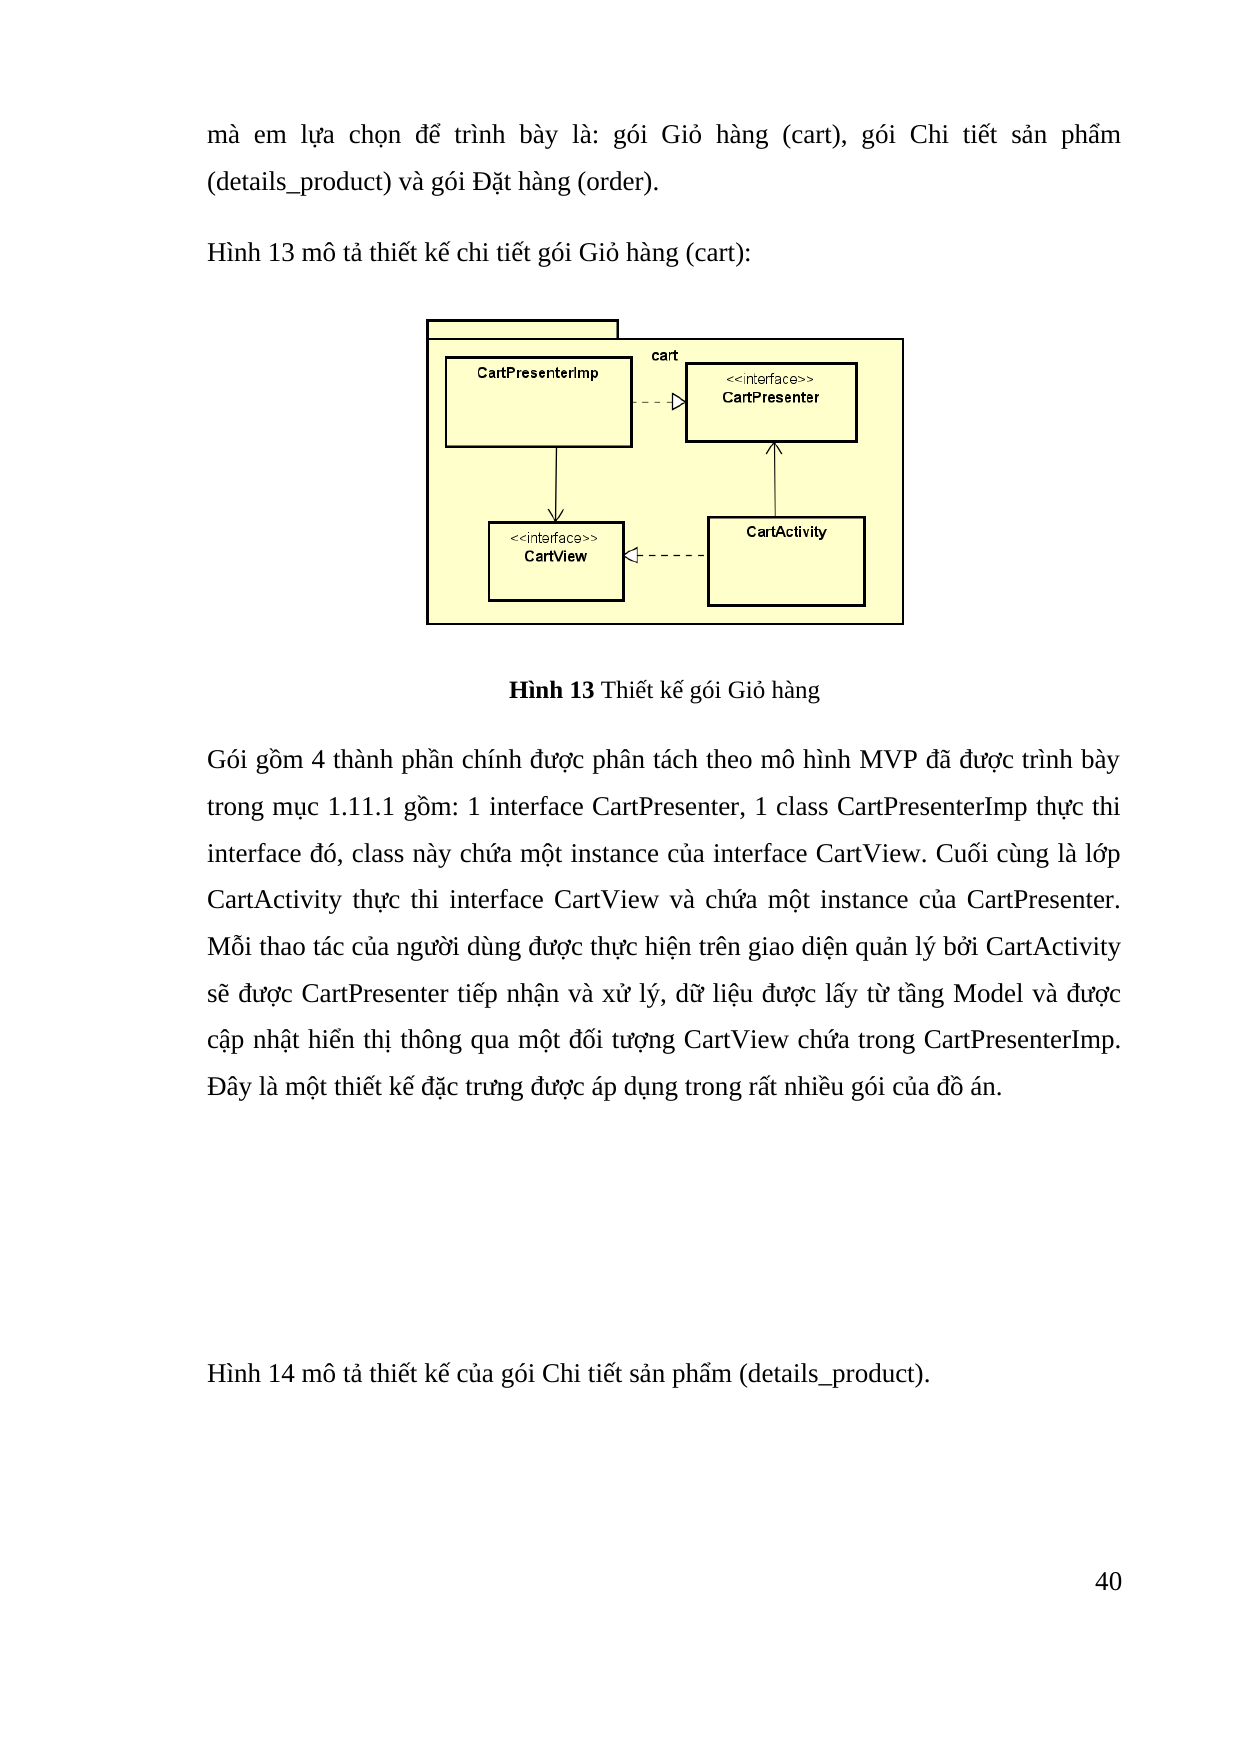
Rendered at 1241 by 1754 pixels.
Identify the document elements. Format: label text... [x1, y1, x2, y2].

text Hình 13 Thiết kế gói Giỏ hàng [207, 676, 1122, 704]
picture [415, 308, 914, 635]
text Hình 13 mô tả thiết kế chi tiết gói Giỏ hàng (cart): [207, 236, 1122, 268]
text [207, 118, 1122, 196]
text Gói gồm 4 thành phần chính được phân tách theo mô hình MVP đã được trình bày trong mục 4.1.1 gồm: 1 interface CartPresenter, 1 class CartPresenterImp thực thi interface đó, class này chứa một instance của interface CartView. Cuối cùng là lớp CartActivity thực thi interface CartView và chứa một instance của CartPresenter. Mỗi thao tác của người dùng được thực hiện trên giao diện quản lý bởi CartActivity sẽ được CartPresenter tiếp nhận và xử lý, dữ liệu được lấy từ tầng Model và được cập nhật hiển thị thông qua một đối tượng CartView chứa trong CartPresenterImp. Đây là một thiết kế đặc trưng được áp dụng trong rất nhiều gói của đồ án. [207, 744, 1122, 1101]
text Hình 14 mô tả thiết kế của gói Chi tiết sản phẩm (details_product). [207, 1357, 1122, 1388]
